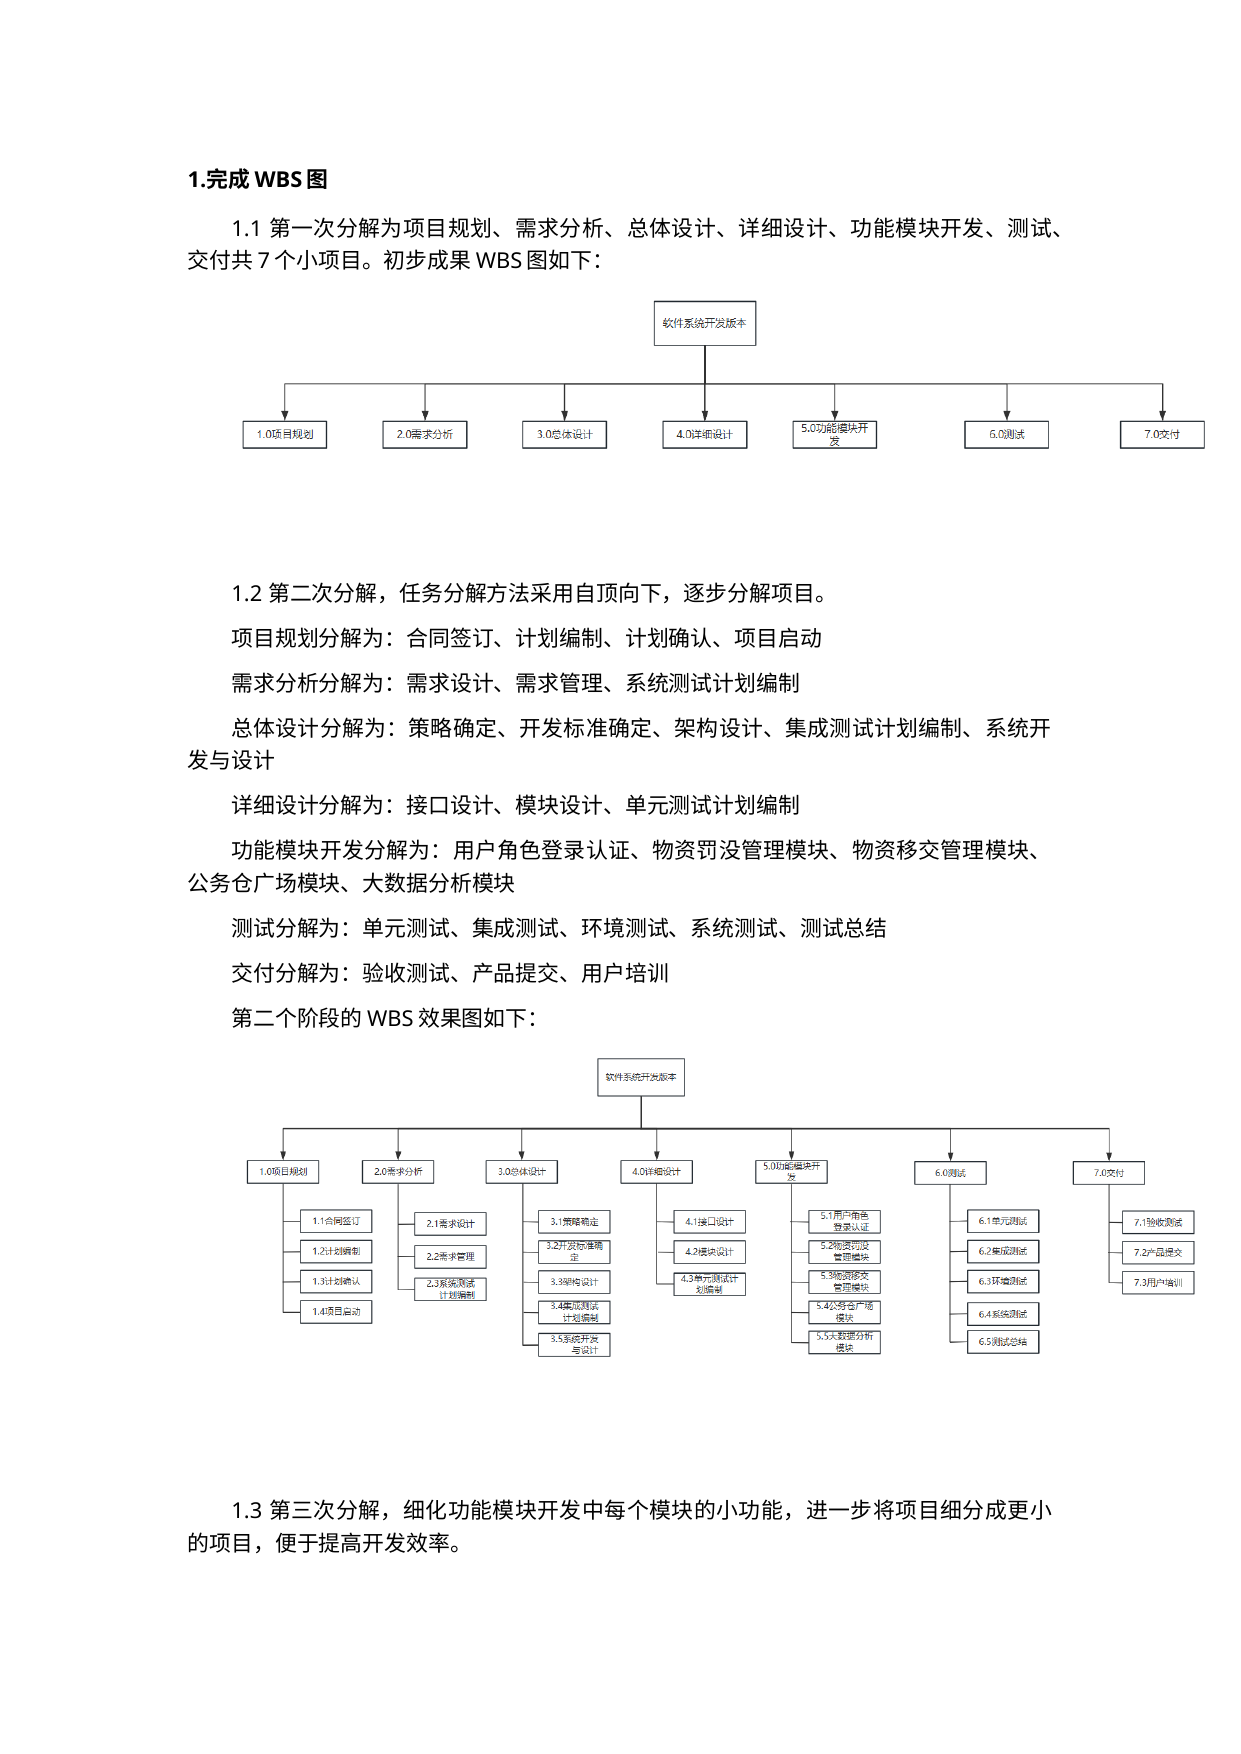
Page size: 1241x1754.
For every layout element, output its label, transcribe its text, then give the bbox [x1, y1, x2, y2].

text 需求分析分解为：需求设计、需求管理、系统测试计划编制 [187, 665, 1053, 698]
text 1.3 第三次分解，细化功能模块开发中每个模块的小功能，进一步将项目细分成更小的项目，便于提高开发效率。 [187, 1493, 1053, 1558]
text 1.1 第一次分解为项目规划、需求分析、总体设计、详细设计、功能模块开发、测试、交付共7个小项目。初步成果WBS图如下： [187, 210, 1053, 275]
text 1.2 第二次分解，任务分解方法采用自顶向下，逐步分解项目。 [187, 575, 1053, 608]
text 详细设计分解为：接口设计、模块设计、单元测试计划编制 [187, 788, 1053, 820]
text 1.完成WBS图 [187, 162, 1053, 194]
text 项目规划分解为：合同签订、计划编制、计划确认、项目启动 [187, 620, 1053, 653]
text 第二个阶段的WBS效果图如下： [187, 1000, 1053, 1033]
text 交付分解为：验收测试、产品提交、用户培训 [187, 955, 1053, 988]
text 功能模块开发分解为：用户角色登录认证、物资罚没管理模块、物资移交管理模块、公务仓广场模块、大数据分析模块 [187, 833, 1053, 898]
text 总体设计分解为：策略确定、开发标准确定、架构设计、集成测试计划编制、系统开发与设计 [187, 710, 1053, 775]
picture [231, 1045, 1221, 1405]
picture [231, 287, 1221, 488]
text 测试分解为：单元测试、集成测试、环境测试、系统测试、测试总结 [187, 910, 1053, 943]
